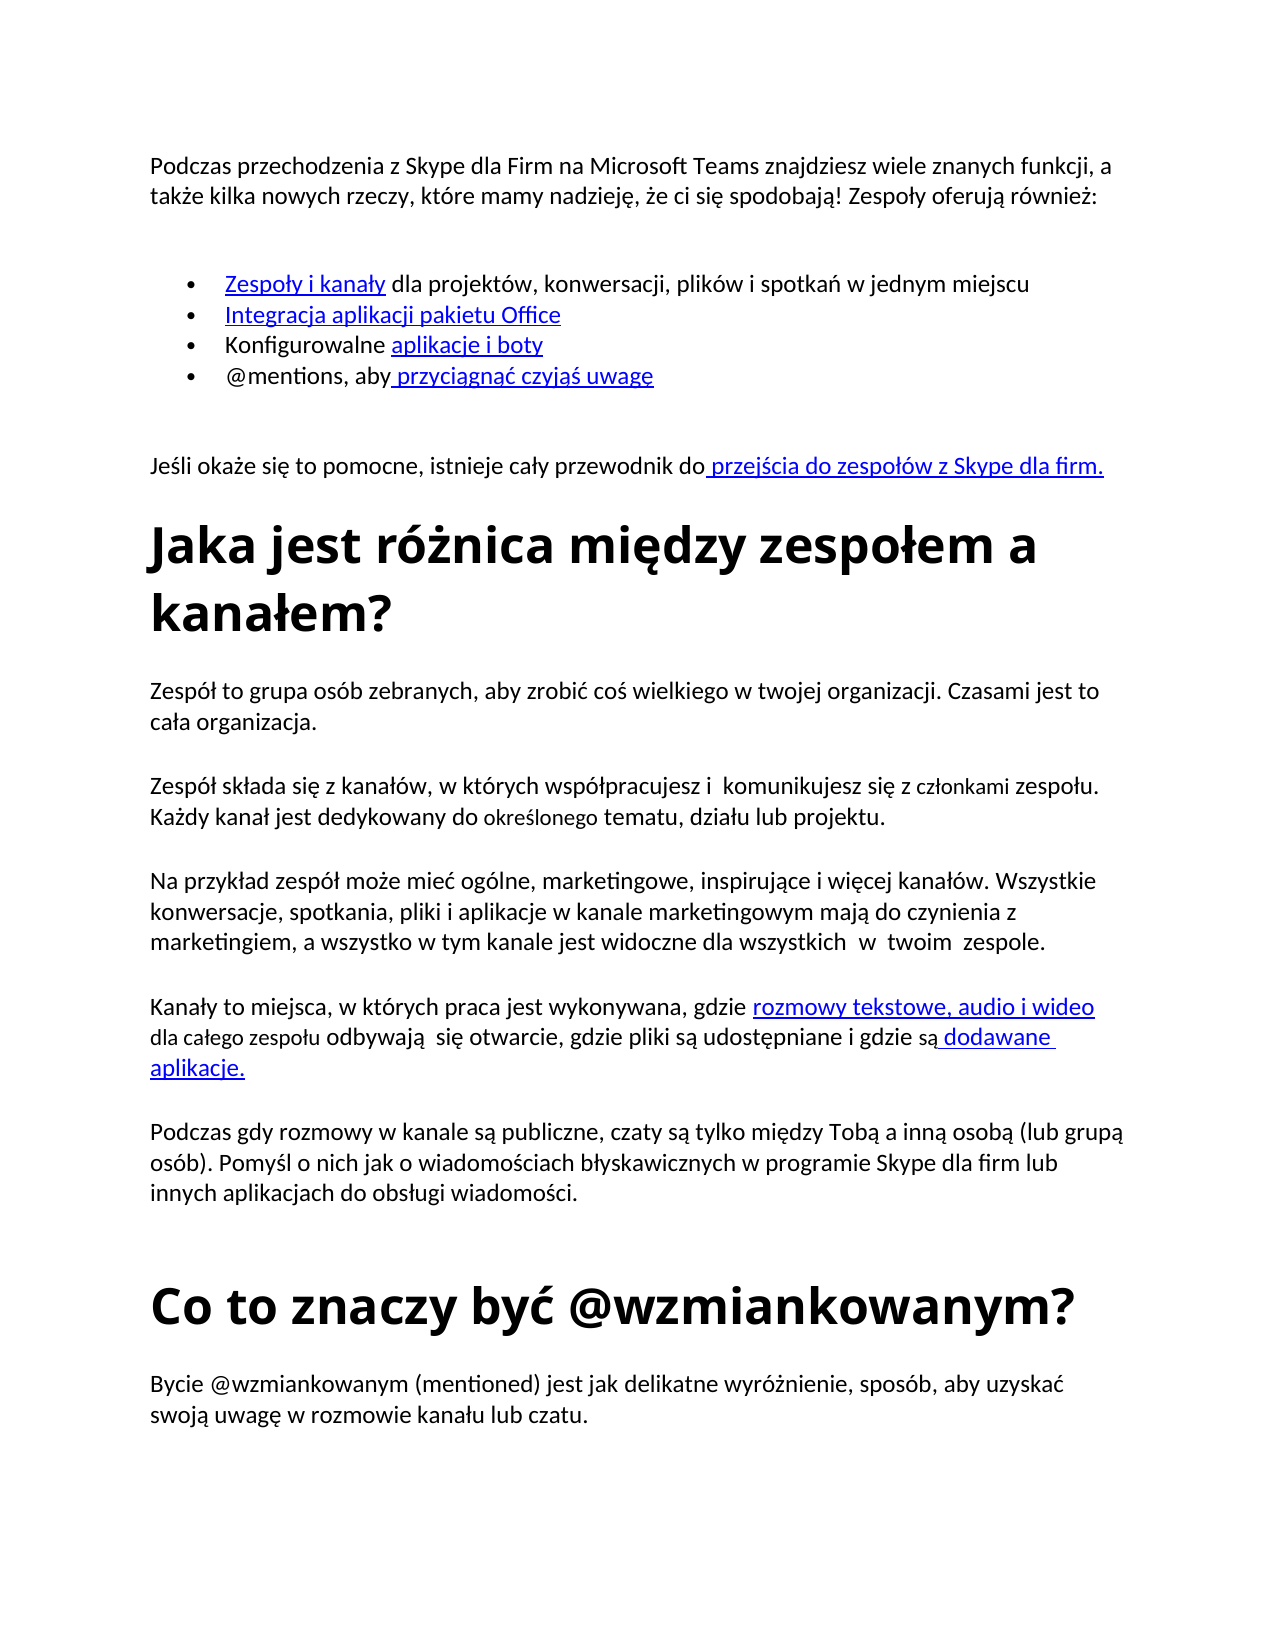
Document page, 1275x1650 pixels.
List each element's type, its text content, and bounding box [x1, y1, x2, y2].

text Bycie @wzmiankowanym (mentioned) jest jak delikatne wyróżnienie, sposób, aby uzyskać swoją uwagę w rozmowie kanału lub czatu. [150, 1369, 1125, 1430]
text Na przykład zespół może mieć ogólne, marketingowe, inspirujące i więcej kanałów. Wszystkie konwersacje, spotkania, pliki i aplikacje w kanale marketingowym mają do czynienia z marketingiem, a wszystko w tym kanale jest widoczne dla wszystkich w twoim zespole. [150, 865, 1125, 957]
list Zespoły i kanały dla projektów, konwersacji, plików i spotkań w jednym miejscu [187, 268, 1125, 299]
list Konfigurowalne aplikacje i boty [187, 329, 1125, 360]
list Integracja aplikacji pakietu Office [187, 299, 1125, 329]
list @mentions, aby przyciągnąć czyjąś uwagę [187, 360, 1125, 390]
text Podczas przechodzenia z Skype dla Firm na Microsoft Teams znajdziesz wiele znanych funkcji, a także kilka nowych rzeczy, które mamy nadzieję, że ci się spodobają! Zespoły oferują również: [150, 150, 1125, 239]
subtitle Co to znaczy być @wzmiankowanym? [150, 1271, 1125, 1339]
text Zespół to grupa osób zebranych, aby zrobić coś wielkiego w twojej organizacji. Czasami jest to cała organizacja. [150, 675, 1125, 736]
text Podczas gdy rozmowy w kanale są publiczne, czaty są tylko między Tobą a inną osobą (lub grupą osób). Pomyśl o nich jak o wiadomościach błyskawicznych w programie Skype dla firm lub innych aplikacjach do obsługi wiadomości. [150, 1117, 1125, 1208]
subtitle Jaka jest różnica między zespołem a kanałem? [150, 510, 1125, 646]
text Kanały to miejsca, w których praca jest wykonywana, gdzie rozmowy tekstowe, audio i wideo dla całego zespołu odbywają się otwarcie, gdzie pliki są udostępniane i gdzie są dodawane aplikacje. [150, 991, 1125, 1082]
text Zespół składa się z kanałów, w których współpracujesz i komunikujesz się z członkami zespołu. Każdy kanał jest dedykowany do określonego tematu, działu lub projektu. [150, 770, 1125, 831]
text Jeśli okaże się to pomocne, istnieje cały przewodnik do przejścia do zespołów z Skype dla firm. [150, 419, 1125, 481]
